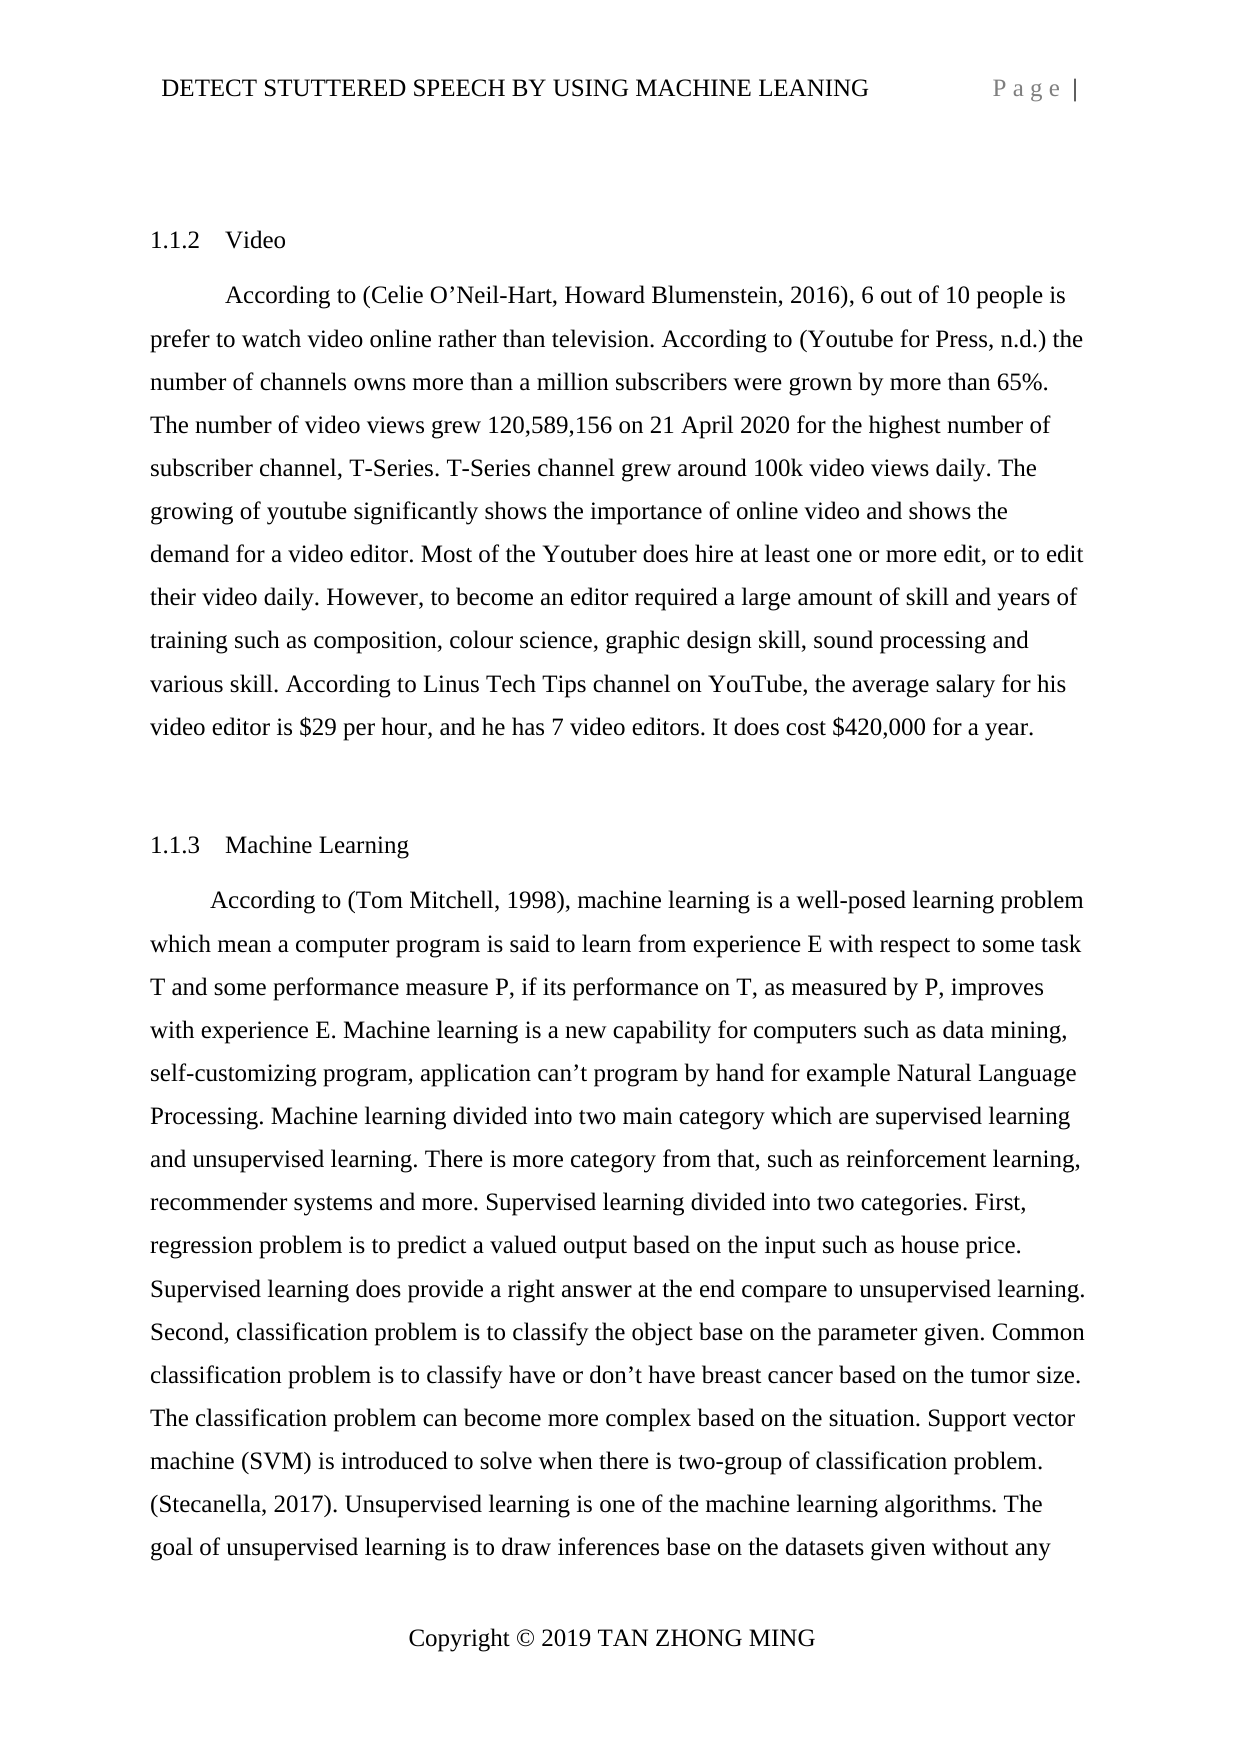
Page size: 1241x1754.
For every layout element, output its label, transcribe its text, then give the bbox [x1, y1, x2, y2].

text According to , 6 out of 10 people is prefer to watch video online rather than television. According to the number of channels owns more than a million subscribers were grown by more than 65%. The number of video views grew 120,589,156 on 21 April 2020 for the highest number of subscriber channel, T-Series. T-Series channel grew around 100k video views daily. The growing of youtube significantly shows the importance of online video and shows the demand for a video editor. Most of the Youtuber does hire at least one or more edit, or to edit their video daily. However, to become an editor required a large amount of skill and years of training such as composition, colour science, graphic design skill, sound processing and various skill. According to Linus Tech Tips channel on YouTube, the average salary for his video editor is $29 per hour, and he has 7 video editors. It does cost $420,000 for a year. [150, 281, 1090, 741]
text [150, 886, 1090, 1561]
subtitle Machine Learning [150, 830, 1090, 859]
subtitle Video [150, 225, 1090, 254]
